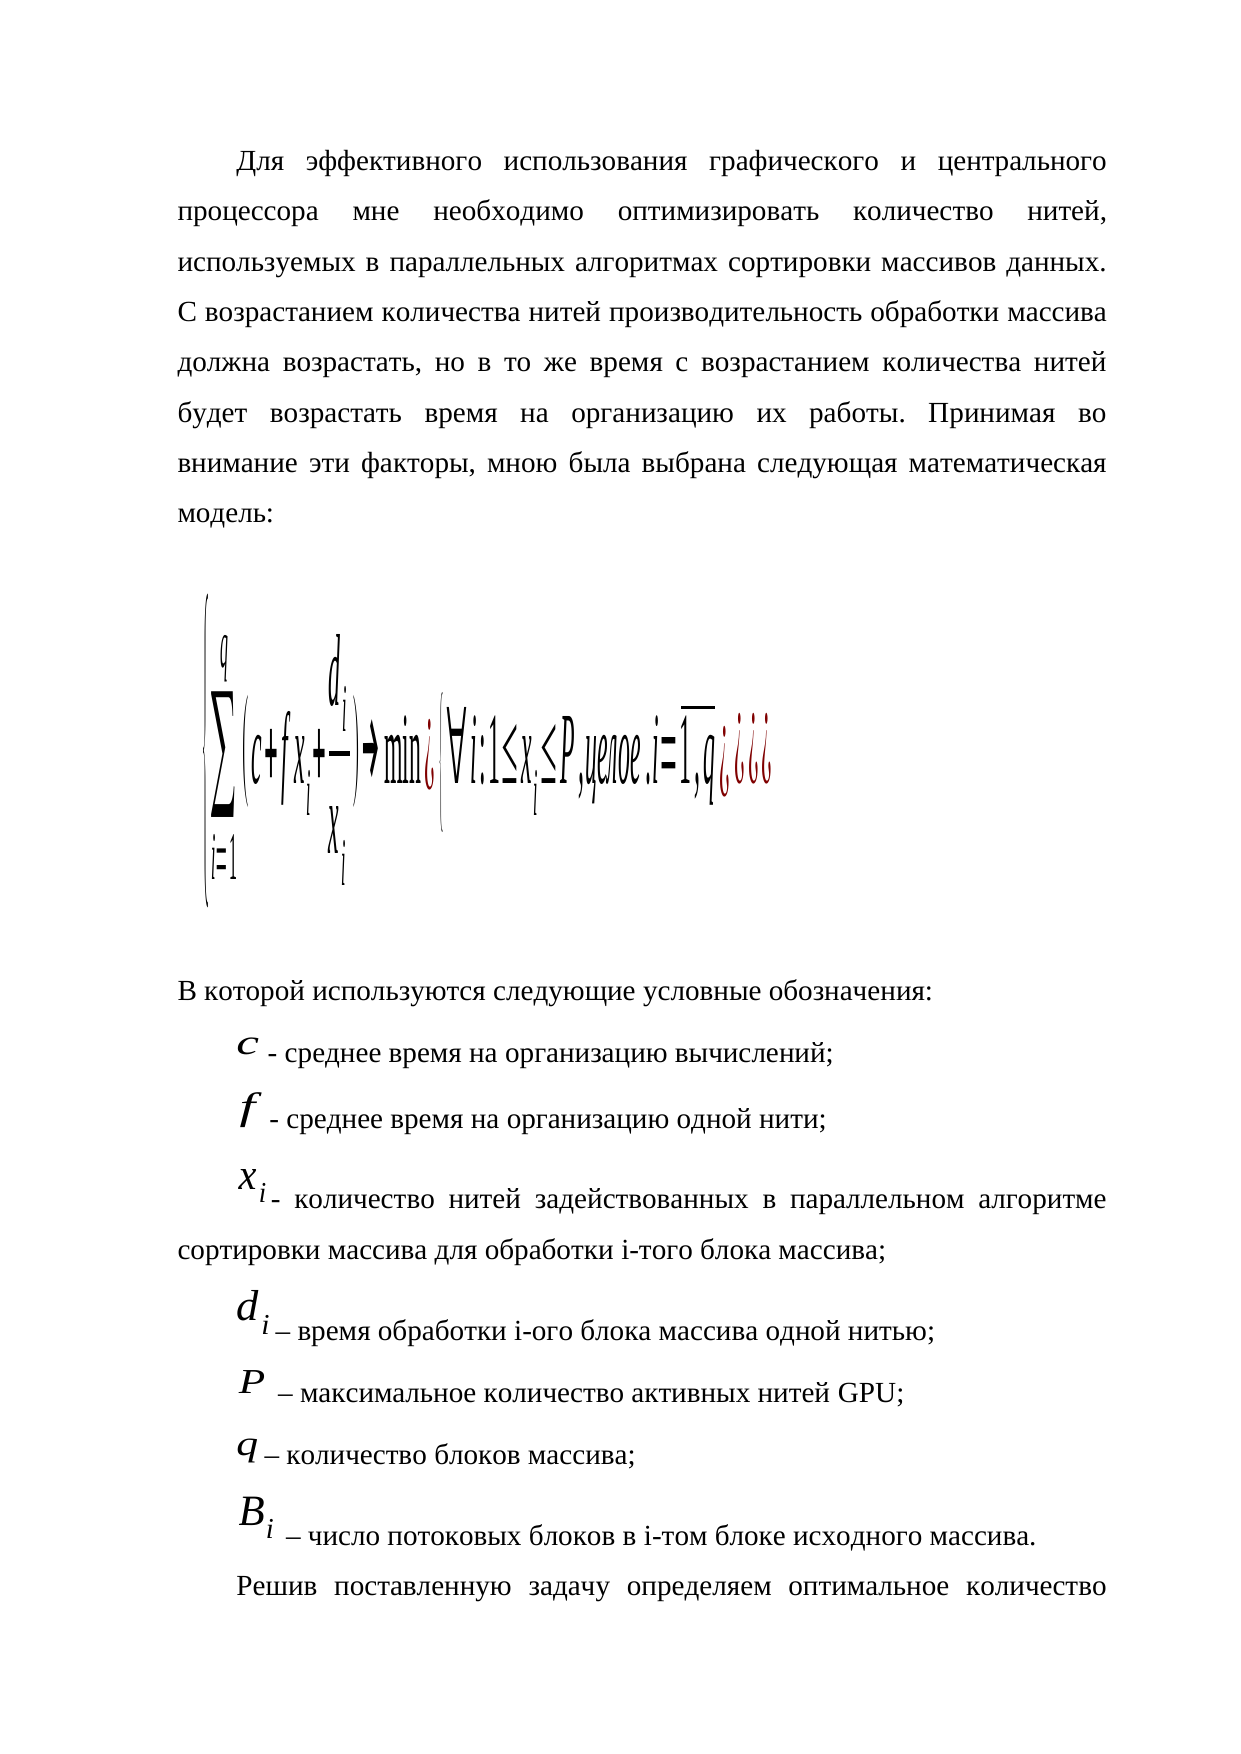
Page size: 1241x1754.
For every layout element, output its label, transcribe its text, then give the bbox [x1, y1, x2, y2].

text – максимальное количество активных нитей GPU; [177, 1363, 1107, 1408]
text - среднее время на организацию одной нити; [177, 1086, 1107, 1134]
text - среднее время на организацию вычислений; [177, 1024, 1107, 1069]
text – время обработки i-ого блока массива одной нитью; [177, 1282, 1107, 1346]
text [177, 1568, 1107, 1602]
text – число потоковых блоков в i-том блоке исходного массива. [177, 1487, 1107, 1551]
text – количество блоков массива; [177, 1425, 1107, 1470]
text Для эффективного использования графического и центрального процессора мне необходимо оптимизировать количество нитей, используемых в параллельных алгоритмах сортировки массивов данных. С возрастанием количества нитей производительность обработки массива должна возрастать, но в то же время с возрастанием количества нитей будет возрастать время на организацию их работы. Принимая во внимание эти факторы, мною была выбрана следующая математическая модель: [177, 143, 1107, 529]
text В которой используются следующие условные обозначения: [177, 646, 1107, 1007]
text - количество нитей задействованных в параллельном алгоритме сортировки массива для обработки i-того блока массива; [177, 1151, 1107, 1265]
